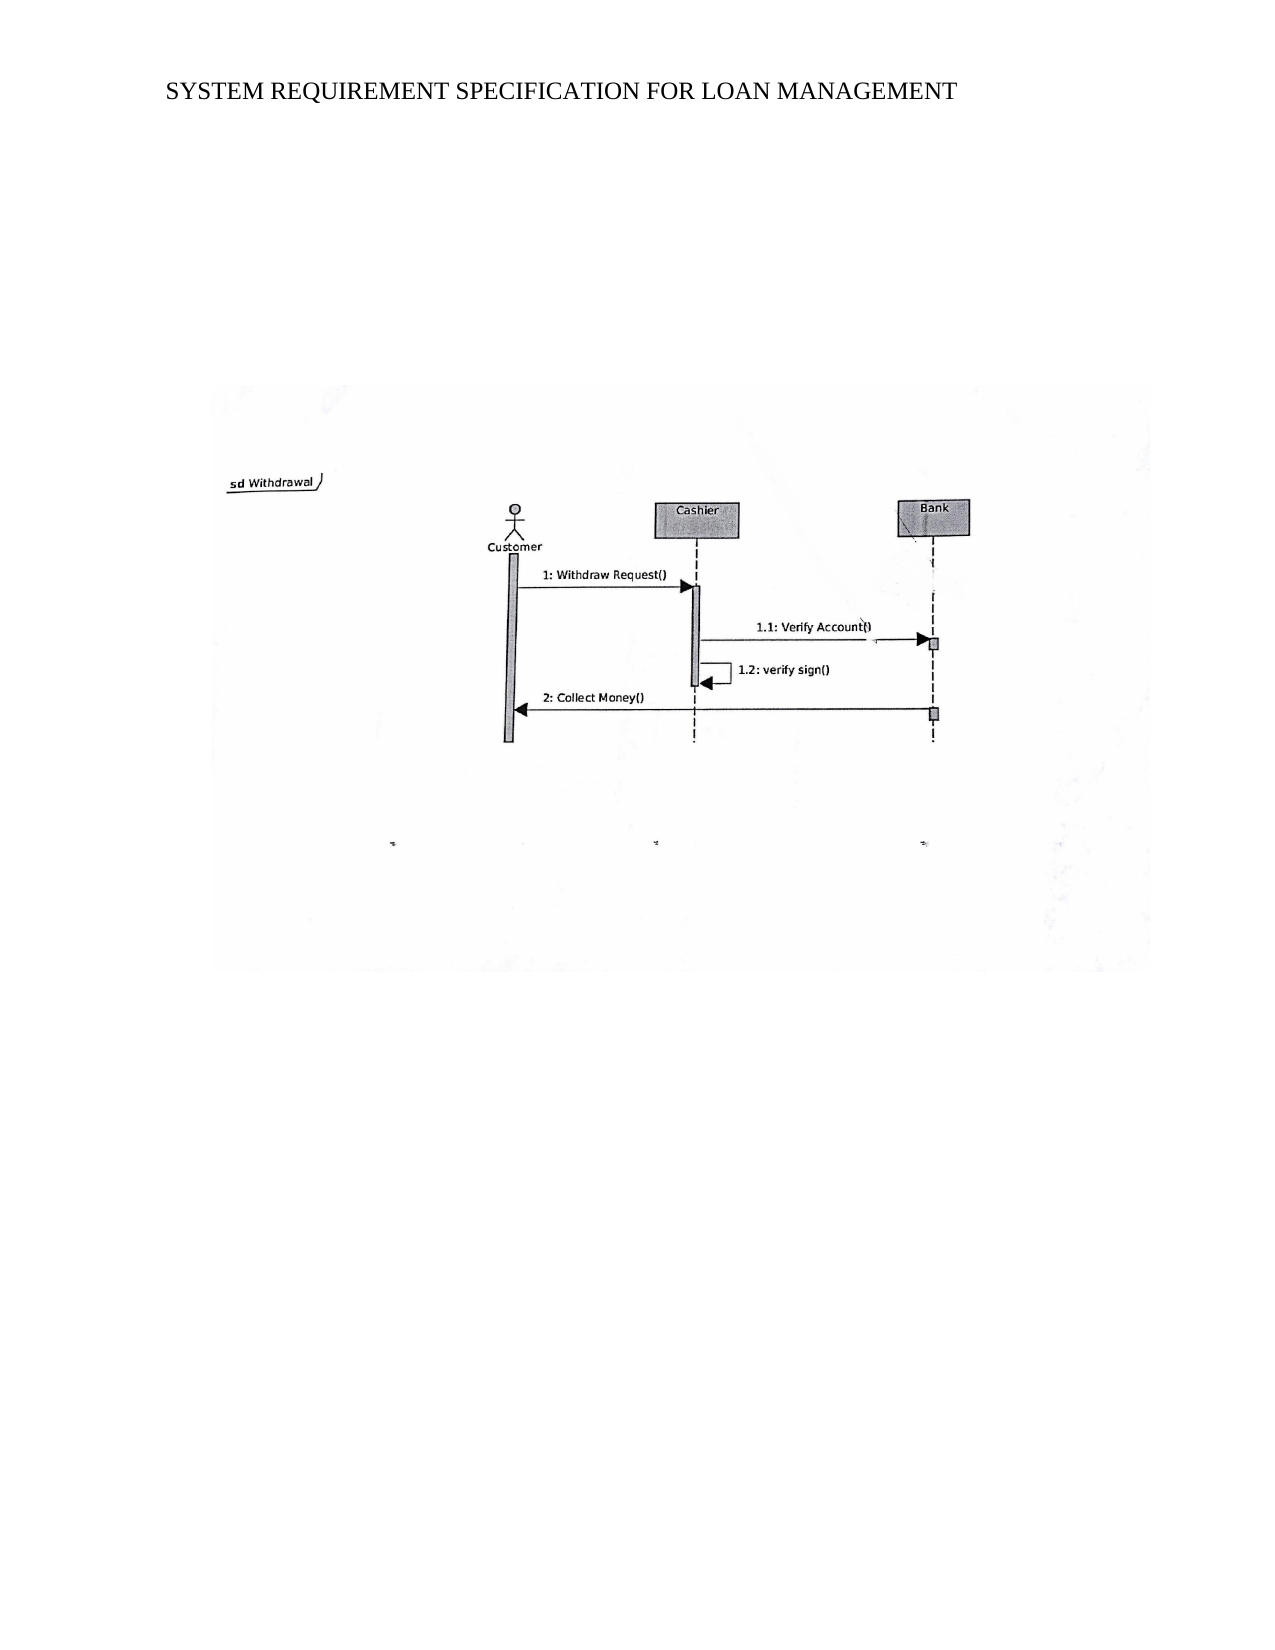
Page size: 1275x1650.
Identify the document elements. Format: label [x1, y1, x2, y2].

picture [211, 385, 1150, 972]
